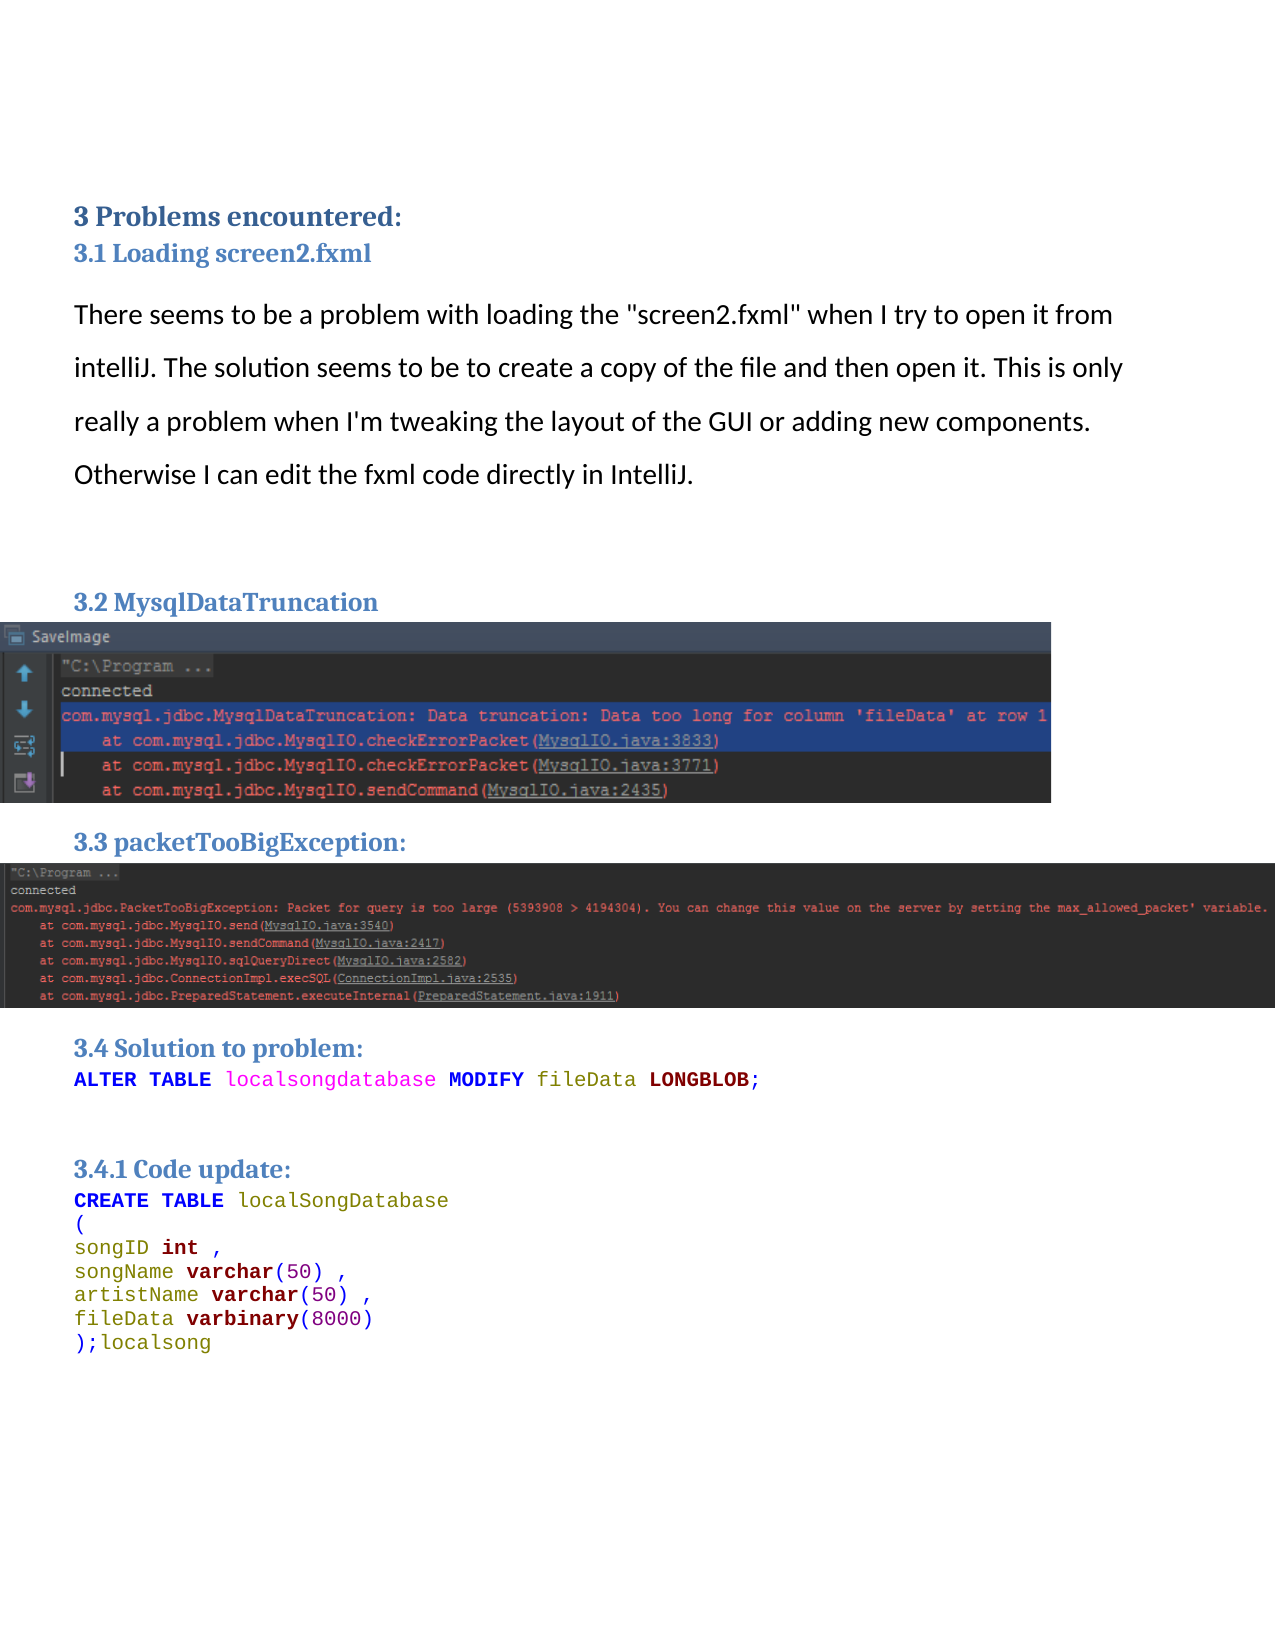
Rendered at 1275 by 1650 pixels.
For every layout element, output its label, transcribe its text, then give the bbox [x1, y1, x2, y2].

picture [0, 863, 1275, 1008]
picture [0, 622, 1052, 803]
subtitle 3.4.1 Code update: [74, 1154, 1125, 1185]
subtitle 3.3 packetTooBigException: [74, 827, 1125, 858]
text artistName varchar(50) , [74, 1284, 1125, 1308]
subtitle 3 Problems encountered: [74, 200, 1125, 233]
subtitle 3.4 Solution to problem: [74, 1033, 1125, 1064]
text There seems to be a problem with loading the "screen2.fxml" when I try to open it from intelliJ. The solution seems to be to create a copy of the file and then open it. This is only really a problem when I'm tweaking the layout of the GUI or adding new components. Otherwise I can edit the fxml code directly in IntelliJ. [74, 296, 1125, 492]
text 3.1 Loading screen2.fxml [74, 238, 1125, 270]
subtitle 3.2 MysqlDataTruncation [74, 587, 1125, 618]
text ALTER TABLE localsongdatabase MODIFY fileData LONGBLOB; [74, 1069, 1125, 1092]
text songID int , [74, 1237, 1125, 1261]
text fileData varbinary(8000) [74, 1308, 1125, 1332]
text CREATE TABLE localSongDatabase [74, 1190, 1125, 1213]
text songName varchar(50) , [74, 1261, 1125, 1284]
text ( [74, 1213, 1125, 1237]
text );localsong [74, 1332, 1125, 1355]
